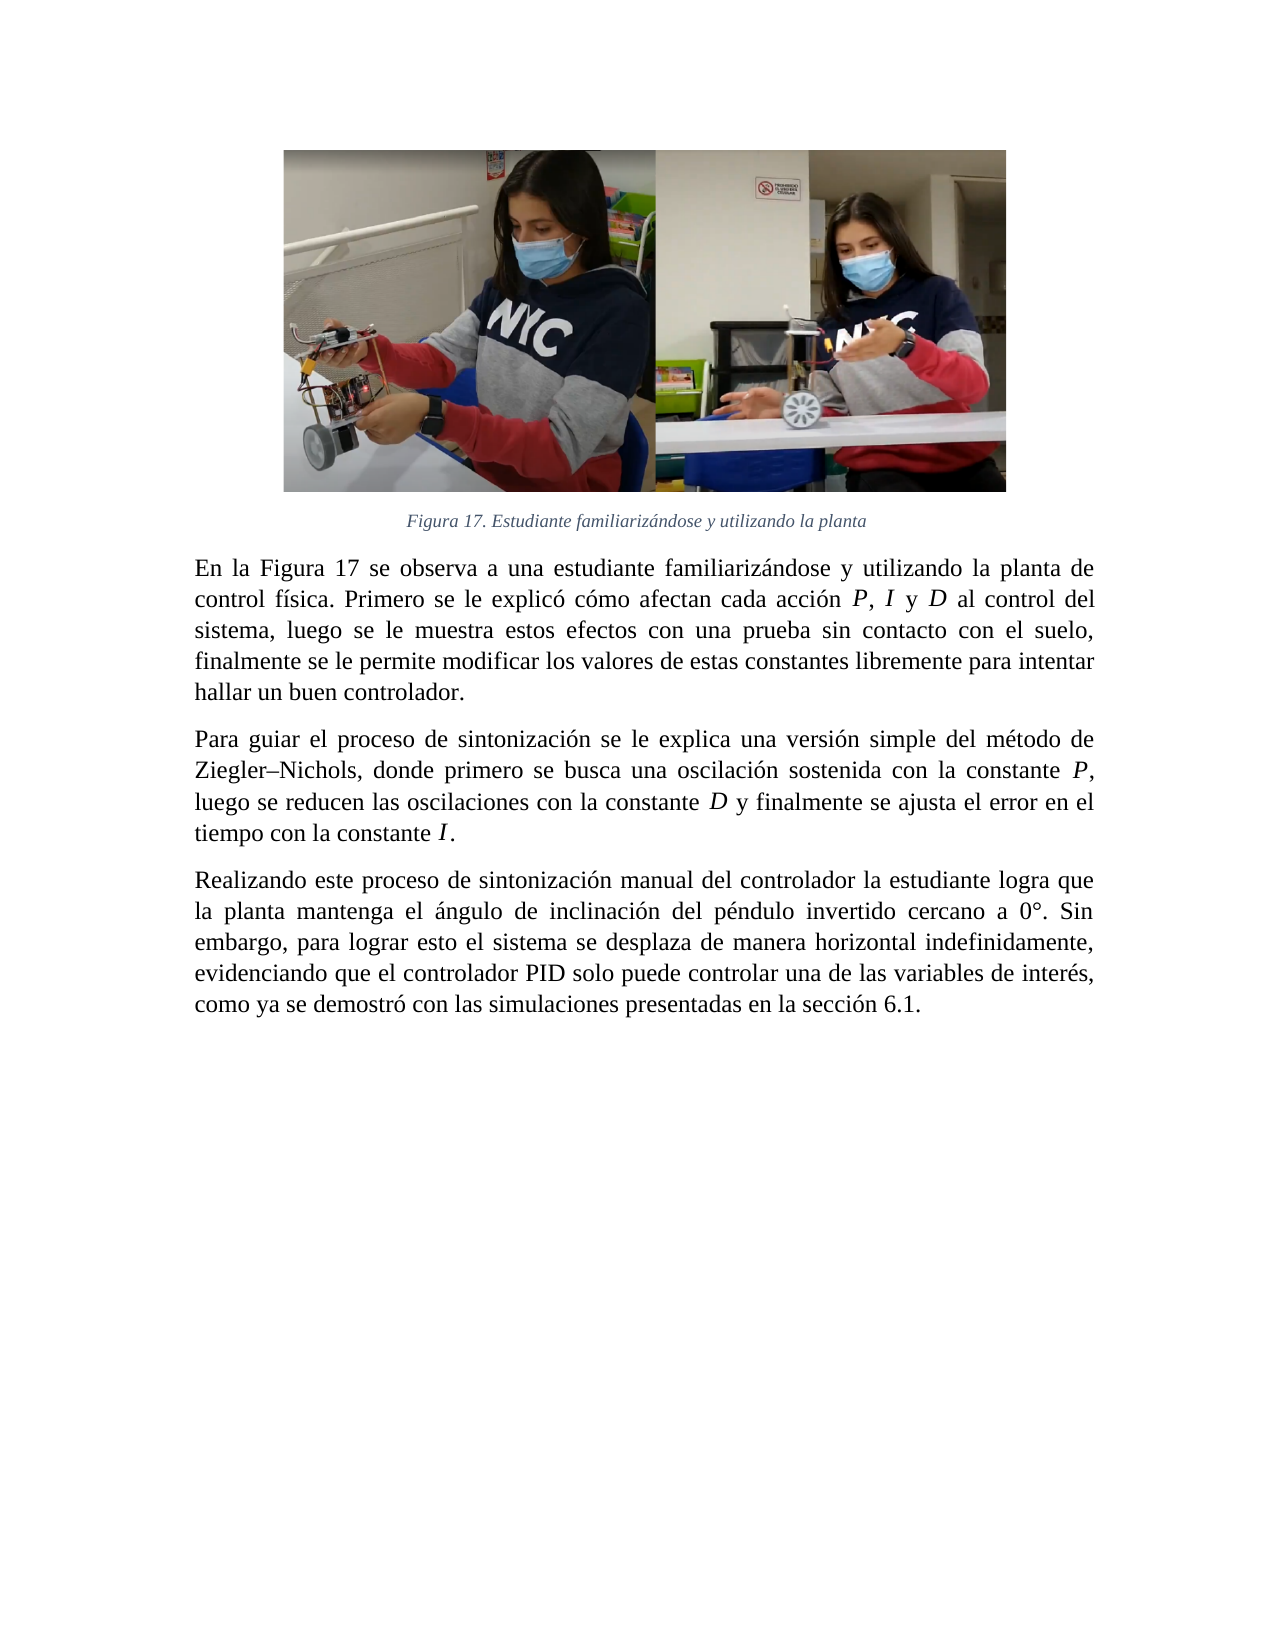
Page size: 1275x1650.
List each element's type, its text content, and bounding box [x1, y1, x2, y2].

text Para guiar el proceso de sintonización se le explica una versión simple del método de Ziegler–Nichols, donde primero se busca una oscilación sostenida con la constante , luego se reducen las oscilaciones con la constante y finalmente se ajusta el error en el tiempo con la constante . [194, 724, 1095, 846]
text Realizando este proceso de sintonización manual del controlador la estudiante logra que la planta mantenga el ángulo de inclinación del péndulo invertido cercano a 0°. Sin embargo, para lograr esto el sistema se desplaza de manera horizontal indefinidamente, evidenciando que el controlador PID solo puede controlar una de las variables de interés, como ya se demostró con las simulaciones presentadas en la sección 6.1. [194, 865, 1095, 1018]
text En la Figura 17 se observa a una estudiante familiarizándose y utilizando la planta de control física. Primero se le explicó cómo afectan cada acción , y al control del sistema, luego se le muestra estos efectos con una prueba sin contacto con el suelo, finalmente se le permite modificar los valores de estas constantes libremente para intentar hallar un buen controlador. [194, 553, 1095, 706]
picture [283, 150, 1007, 492]
